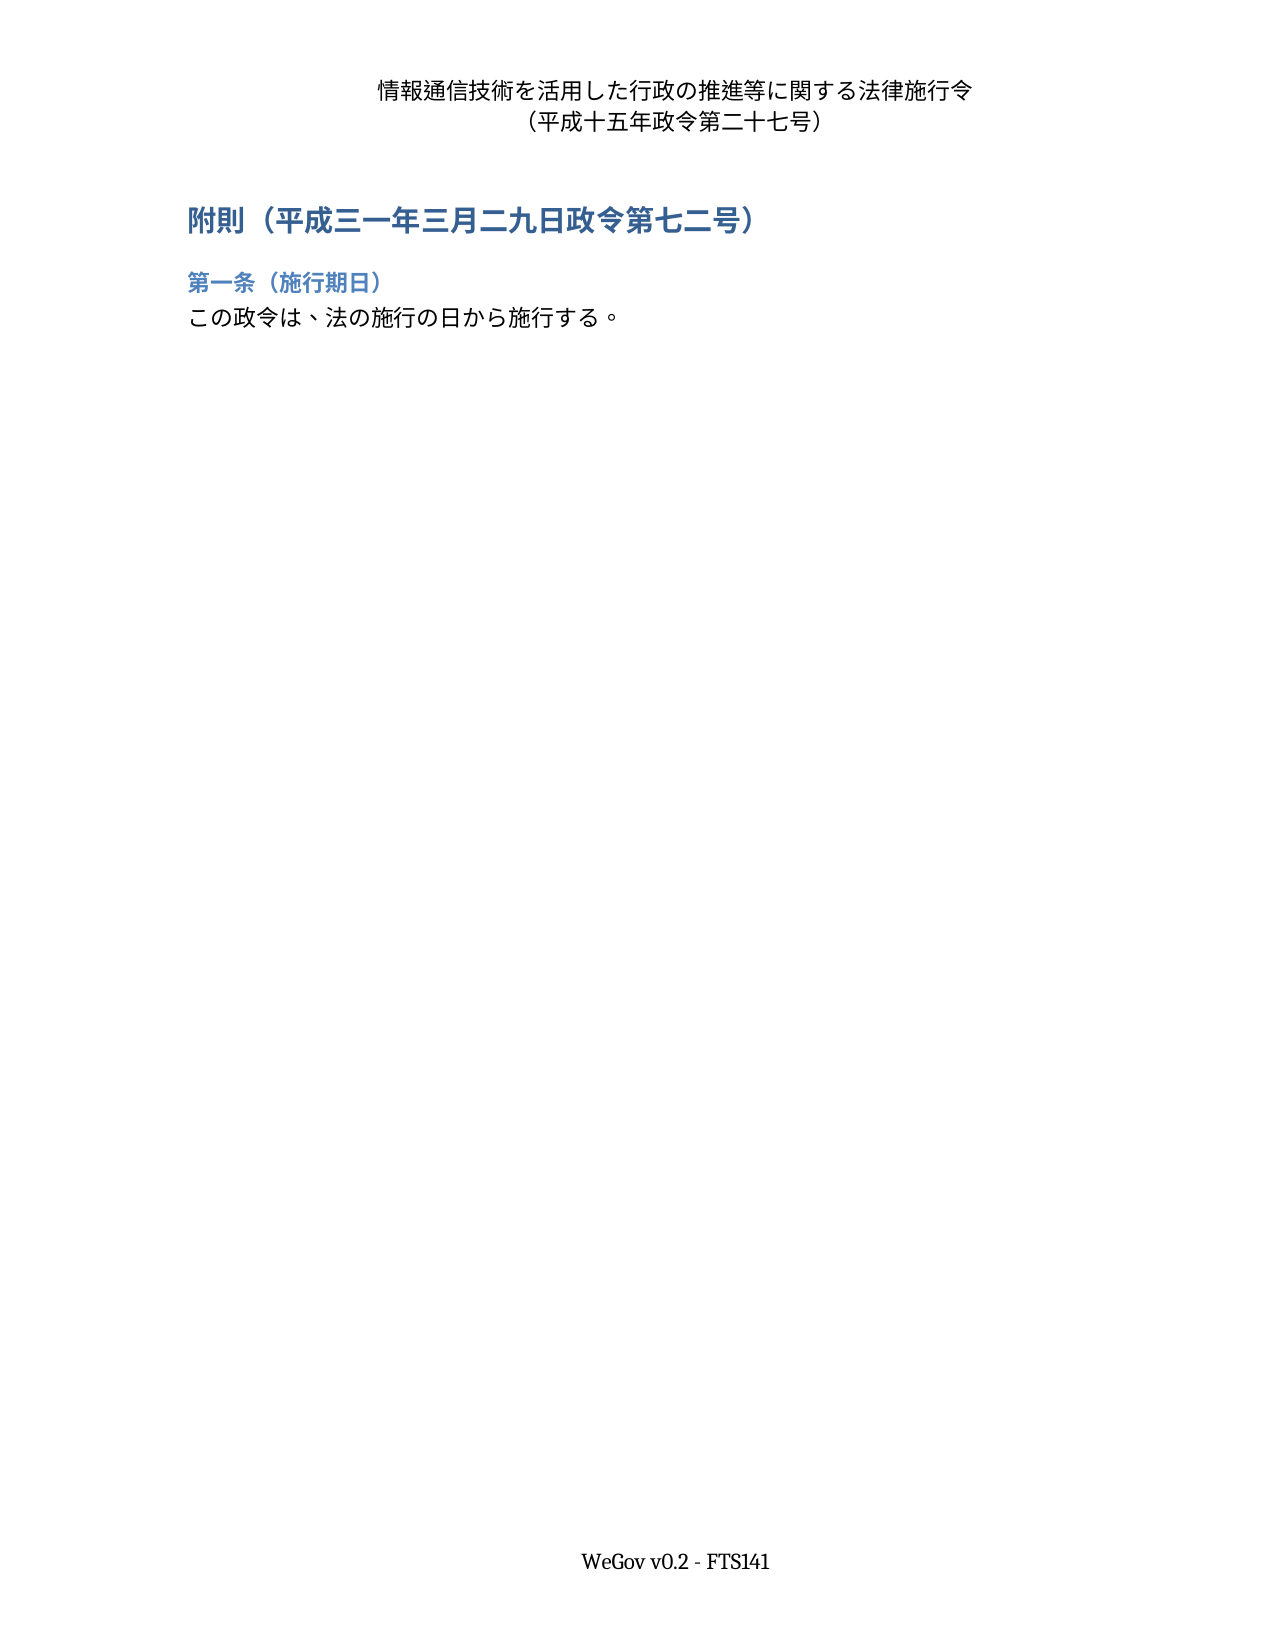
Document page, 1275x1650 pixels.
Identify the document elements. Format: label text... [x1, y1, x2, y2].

subtitle 第一条（施行期日） [187, 266, 1087, 298]
text この政令は、法の施行の日から施行する。 [187, 302, 1087, 334]
subtitle 附則（平成三一年三月二九日政令第七二号） [187, 200, 1087, 240]
